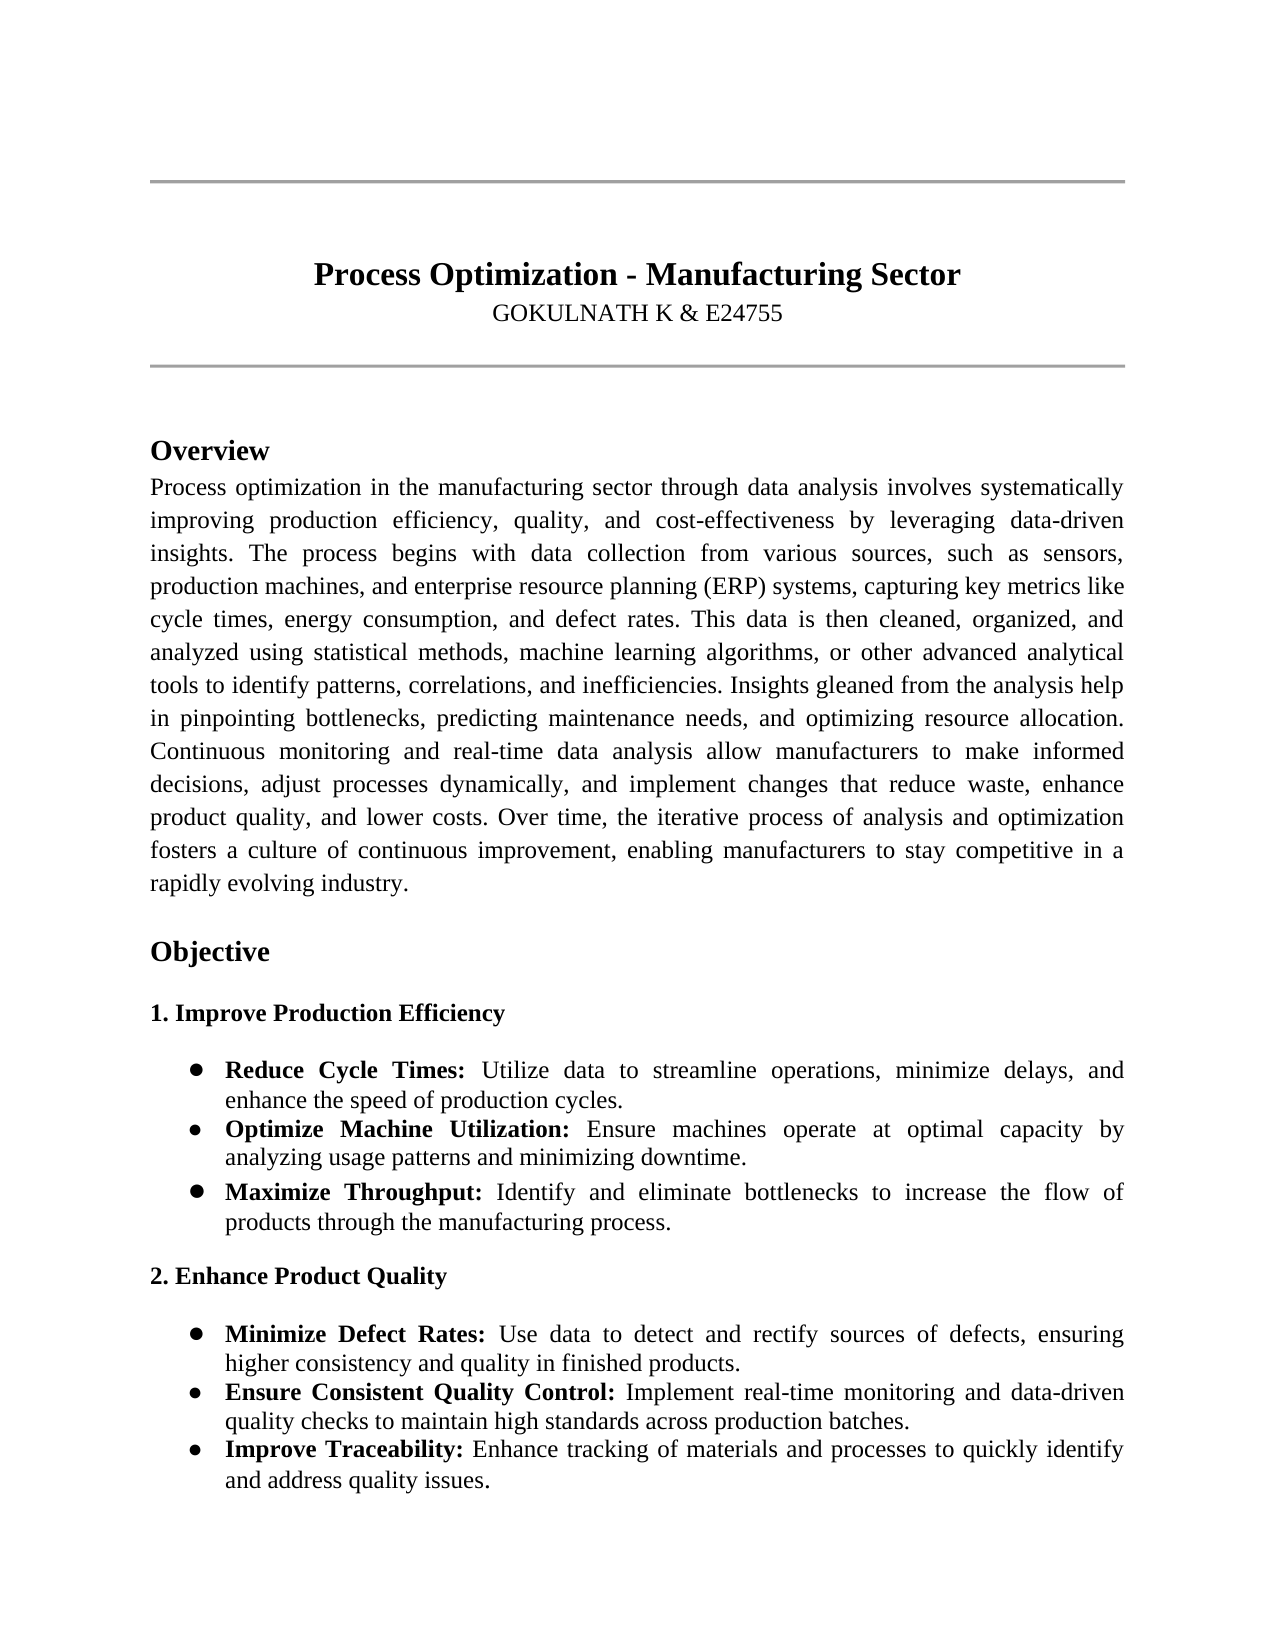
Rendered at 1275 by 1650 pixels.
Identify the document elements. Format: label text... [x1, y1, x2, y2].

subtitle 1. Improve Production Efficiency [150, 998, 1125, 1026]
text Process Optimization - Manufacturing Sector [150, 254, 1125, 293]
list Reduce Cycle Times: Utilize data to streamline operations, minimize delays, and enhance the speed of production cycles. [187, 1051, 1125, 1114]
list Optimize Machine Utilization: Ensure machines operate at optimal capacity by analyzing usage patterns and minimizing downtime. [187, 1114, 1125, 1171]
text Process optimization in the manufacturing sector through data analysis involves systematically improving production efficiency, quality, and cost-effectiveness by leveraging data-driven insights. The process begins with data collection from various sources, such as sensors, production machines, and enterprise resource planning (ERP) systems, capturing key metrics like cycle times, energy consumption, and defect rates. This data is then cleaned, organized, and analyzed using statistical methods, machine learning algorithms, or other advanced analytical tools to identify patterns, correlations, and inefficiencies. Insights gleaned from the analysis help in pinpointing bottlenecks, predicting maintenance needs, and optimizing resource allocation. Continuous monitoring and real-time data analysis allow manufacturers to make informed decisions, adjust processes dynamically, and implement changes that reduce waste, enhance product quality, and lower costs. Over time, the iterative process of analysis and optimization fosters a culture of continuous improvement, enabling manufacturers to stay competitive in a rapidly evolving industry. [150, 472, 1125, 897]
text Objective [150, 934, 1125, 968]
list Ensure Consistent Quality Control: Implement real-time monitoring and data-driven quality checks to maintain high standards across production batches. [187, 1377, 1125, 1434]
list Maximize Throughput: Identify and eliminate bottlenecks to increase the flow of products through the manufacturing process. [187, 1171, 1125, 1236]
list Minimize Defect Rates: Use data to detect and rectify sources of defects, ensuring higher consistency and quality in finished products. [187, 1315, 1125, 1377]
text Overview [150, 433, 1125, 467]
list Improve Traceability: Enhance tracking of materials and processes to quickly identify and address quality issues. [187, 1434, 1125, 1494]
subtitle 2. Enhance Product Quality [150, 1261, 1125, 1290]
text GOKULNATH K & E24755 [150, 298, 1125, 327]
